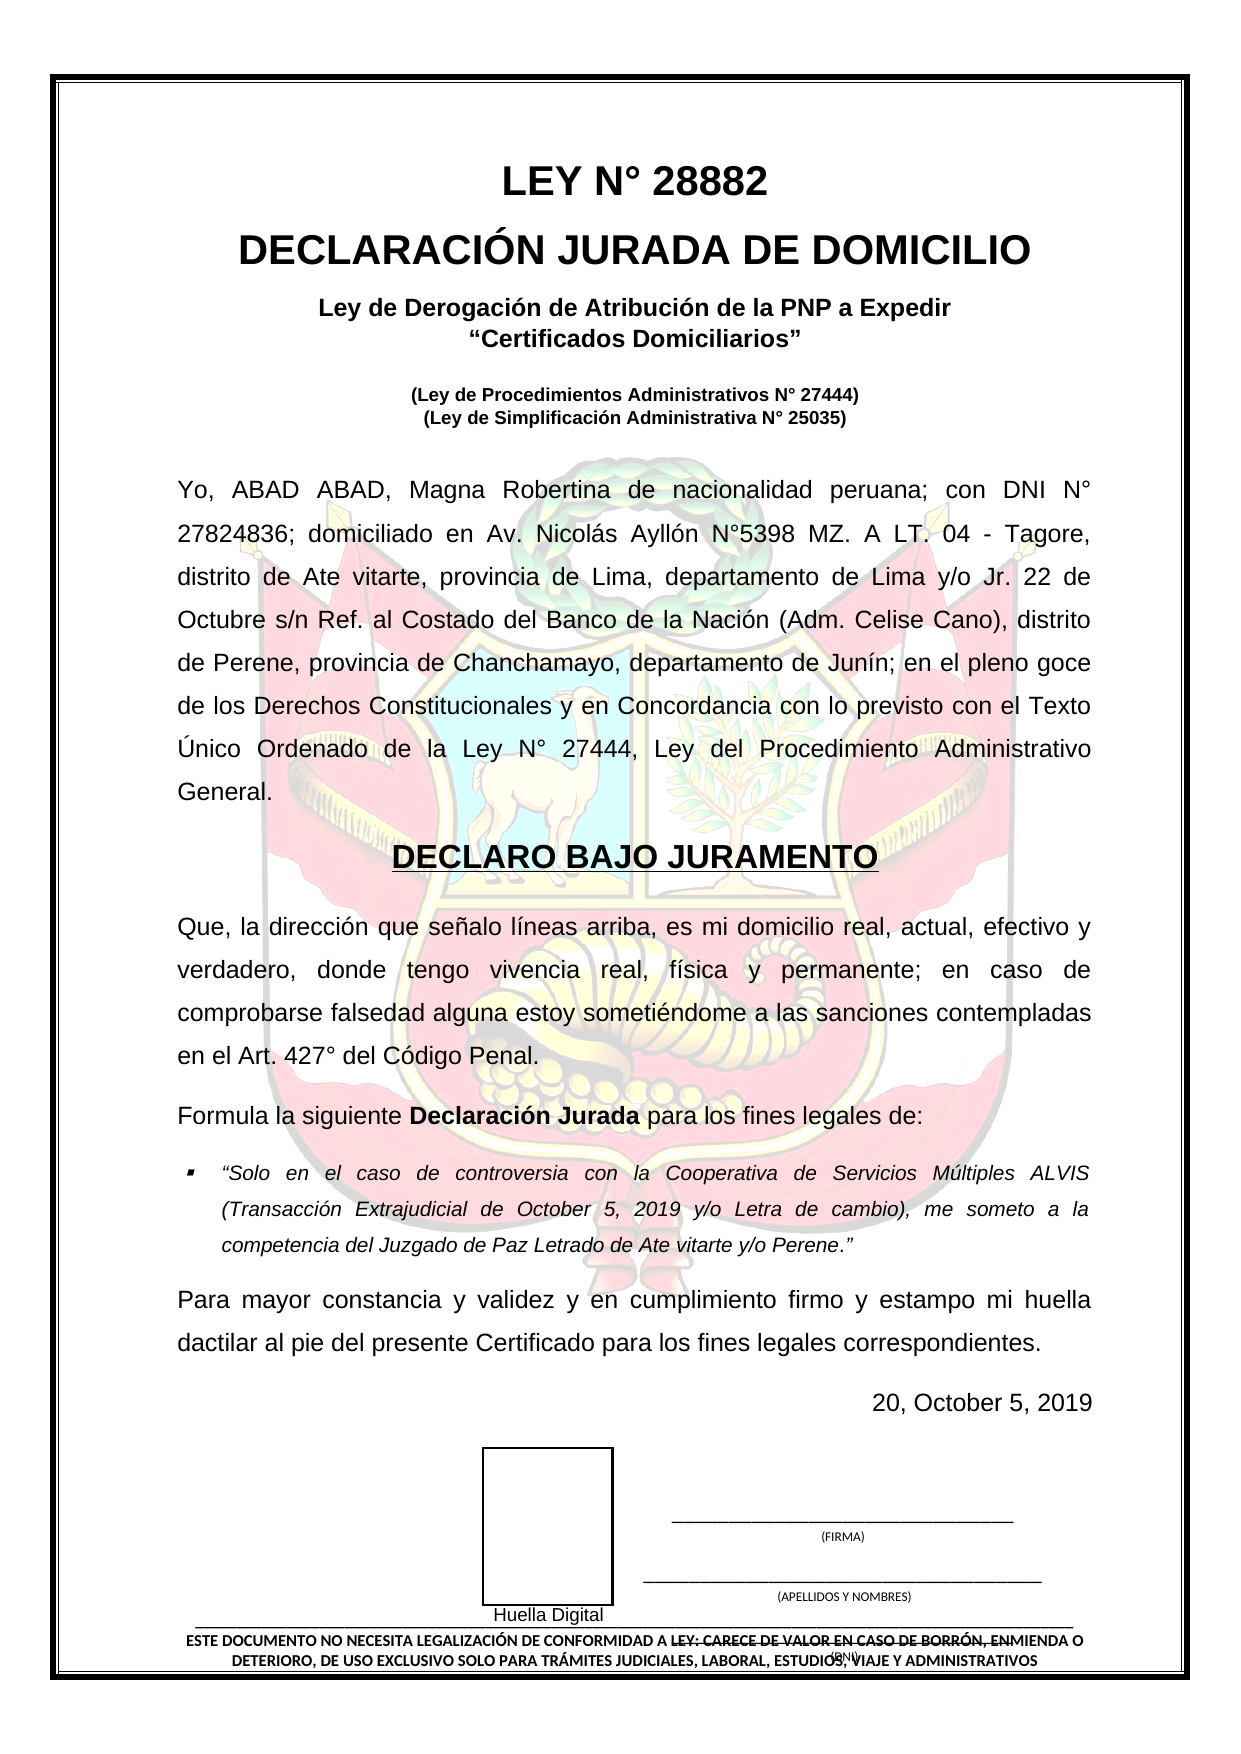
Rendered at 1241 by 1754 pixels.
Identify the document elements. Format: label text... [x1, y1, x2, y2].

text LEY N° 28882 [177, 157, 1093, 205]
text Formula la siguiente Declaración Jurada para los fines legales de: [177, 1101, 1093, 1129]
text DECLARO BAJO JURAMENTO [177, 837, 1093, 876]
text Para mayor constancia y validez y en cumplimiento firmo y estampo mi huella dactilar al pie del presente Certificado para los fines legales correspondientes. [177, 1285, 1093, 1357]
list “Solo en el caso de controversia con la Cooperativa de Servicios Múltiples ALVIS (Transacción Extrajudicial de October 5, 2019 y/o Letra de cambio), me someto a la competencia del Juzgado de Paz Letrado de Ate vitarte y/o Perene.” [184, 1160, 1093, 1256]
text (Ley de Simplificación Administrativa N° 25035) [177, 407, 1093, 429]
text DECLARACIÓN JURADA DE DOMICILIO [177, 225, 1093, 273]
text Que, la dirección que señalo líneas arriba, es mi domicilio real, actual, efectivo y verdadero, donde tengo vivencia real, física y permanente; en caso de comprobarse falsedad alguna estoy sometiéndome a las sanciones contempladas en el Art. 427° del Código Penal. [177, 911, 1093, 1069]
text “Certificados Domiciliarios” [177, 324, 1093, 353]
text Ley de Derogación de Atribución de la PNP a Expedir [177, 293, 1093, 322]
text Yo, ABAD ABAD, Magna Robertina de nacionalidad peruana; con DNI N° 27824836; domiciliado en Av. Nicolás Ayllón N°5398 MZ. A LT. 04 - Tagore, distrito de Ate vitarte, provincia de Lima, departamento de Lima y/o Jr. 22 de Octubre s/n Ref. al Costado del Banco de la Nación (Adm. Celise Cano), distrito de Perene, provincia de Chanchamayo, departamento de Junín; en el pleno goce de los Derechos Constitucionales y en Concordancia con lo previsto con el Texto Único Ordenado de la Ley N° 27444, Ley del Procedimiento Administrativo General. [177, 476, 1093, 806]
text 20, October 5, 2019 [177, 1388, 1093, 1417]
text (Ley de Procedimientos Administrativos N° 27444) [177, 384, 1093, 406]
